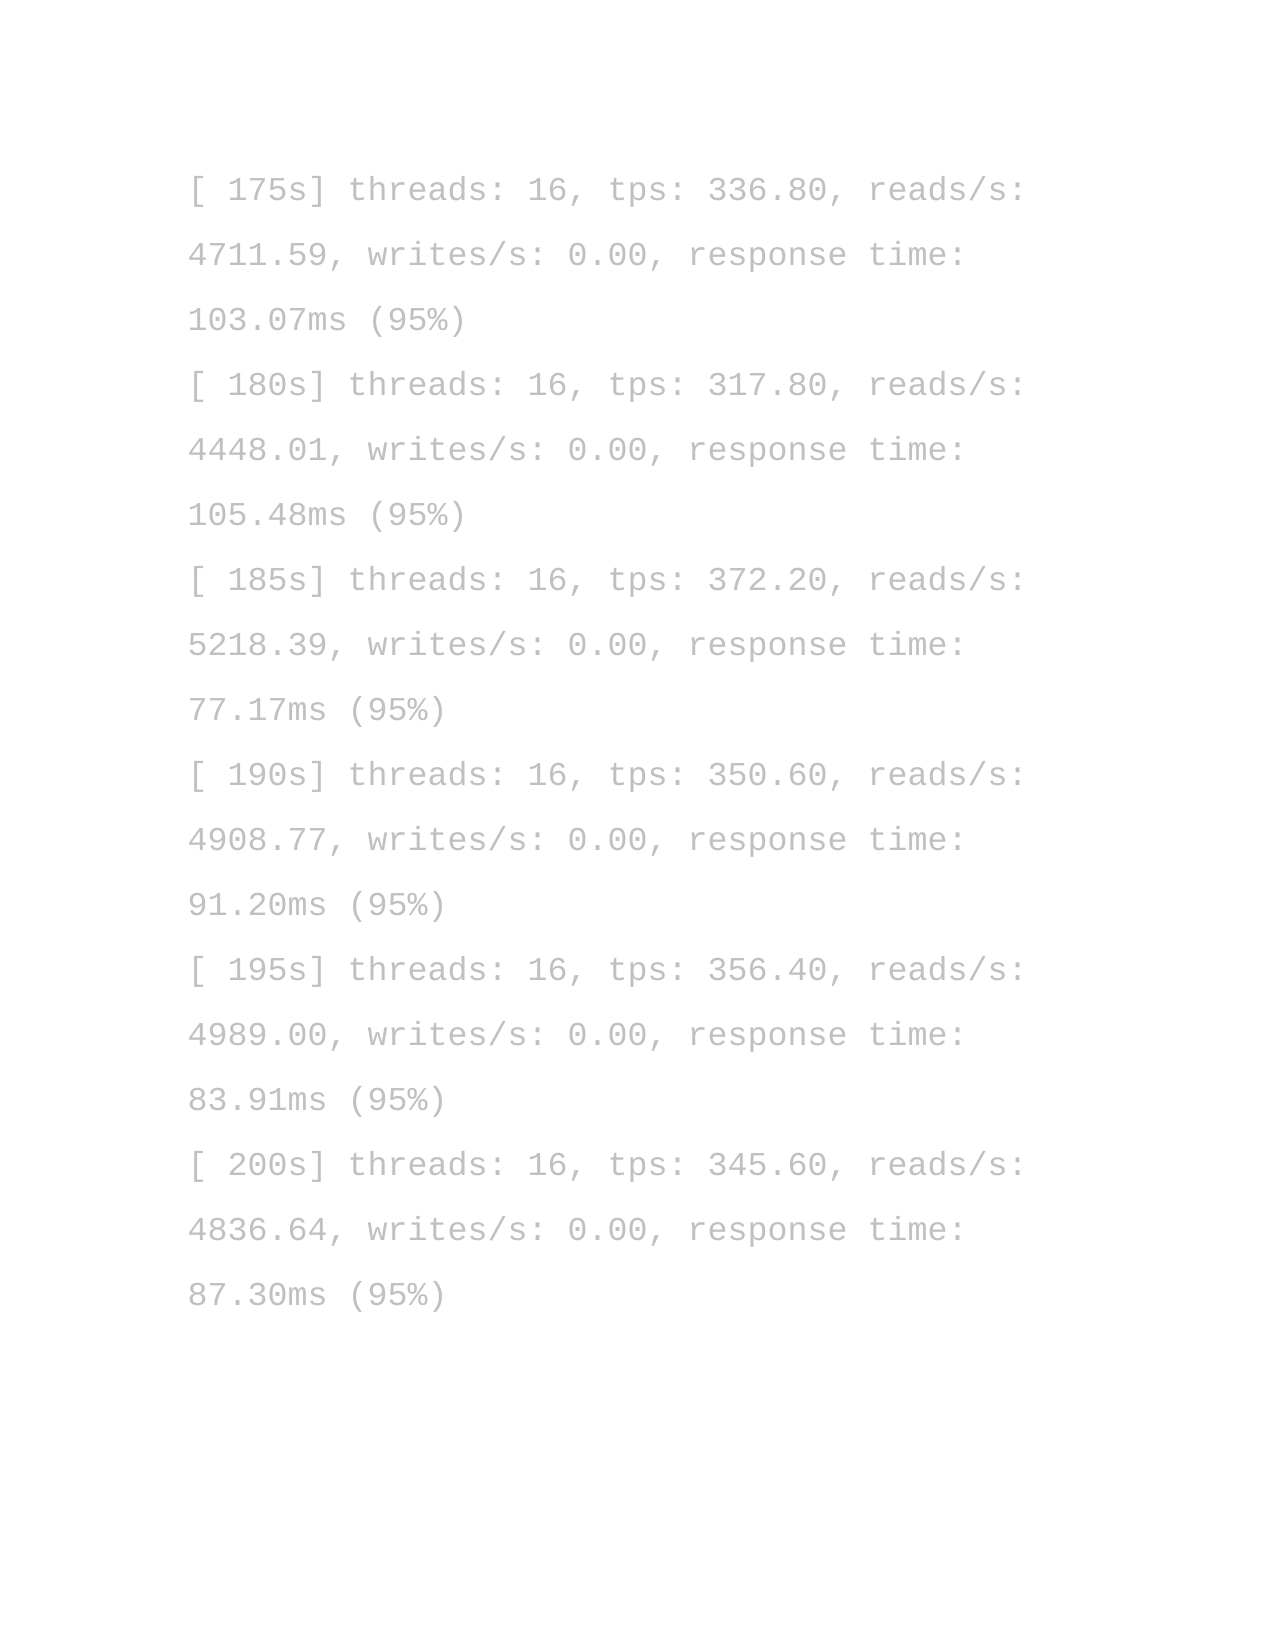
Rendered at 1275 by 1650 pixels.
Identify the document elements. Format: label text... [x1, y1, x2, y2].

text [ 190s] threads: 16, tps: 350.60, reads/s: 4908.77, writes/s: 0.00, response time: 91.20ms (95%) [187, 744, 1087, 939]
text [ 200s] threads: 16, tps: 345.60, reads/s: 4836.64, writes/s: 0.00, response time: 87.30ms (95%) [187, 1134, 1087, 1329]
text [ 180s] threads: 16, tps: 317.80, reads/s: 4448.01, writes/s: 0.00, response time: 105.48ms (95%) [187, 354, 1087, 549]
text [ 185s] threads: 16, tps: 372.20, reads/s: 5218.39, writes/s: 0.00, response time: 77.17ms (95%) [187, 549, 1087, 744]
text [ 175s] threads: 16, tps: 336.80, reads/s: 4711.59, writes/s: 0.00, response time: 103.07ms (95%) [187, 159, 1087, 354]
text [ 195s] threads: 16, tps: 356.40, reads/s: 4989.00, writes/s: 0.00, response time: 83.91ms (95%) [187, 939, 1087, 1134]
